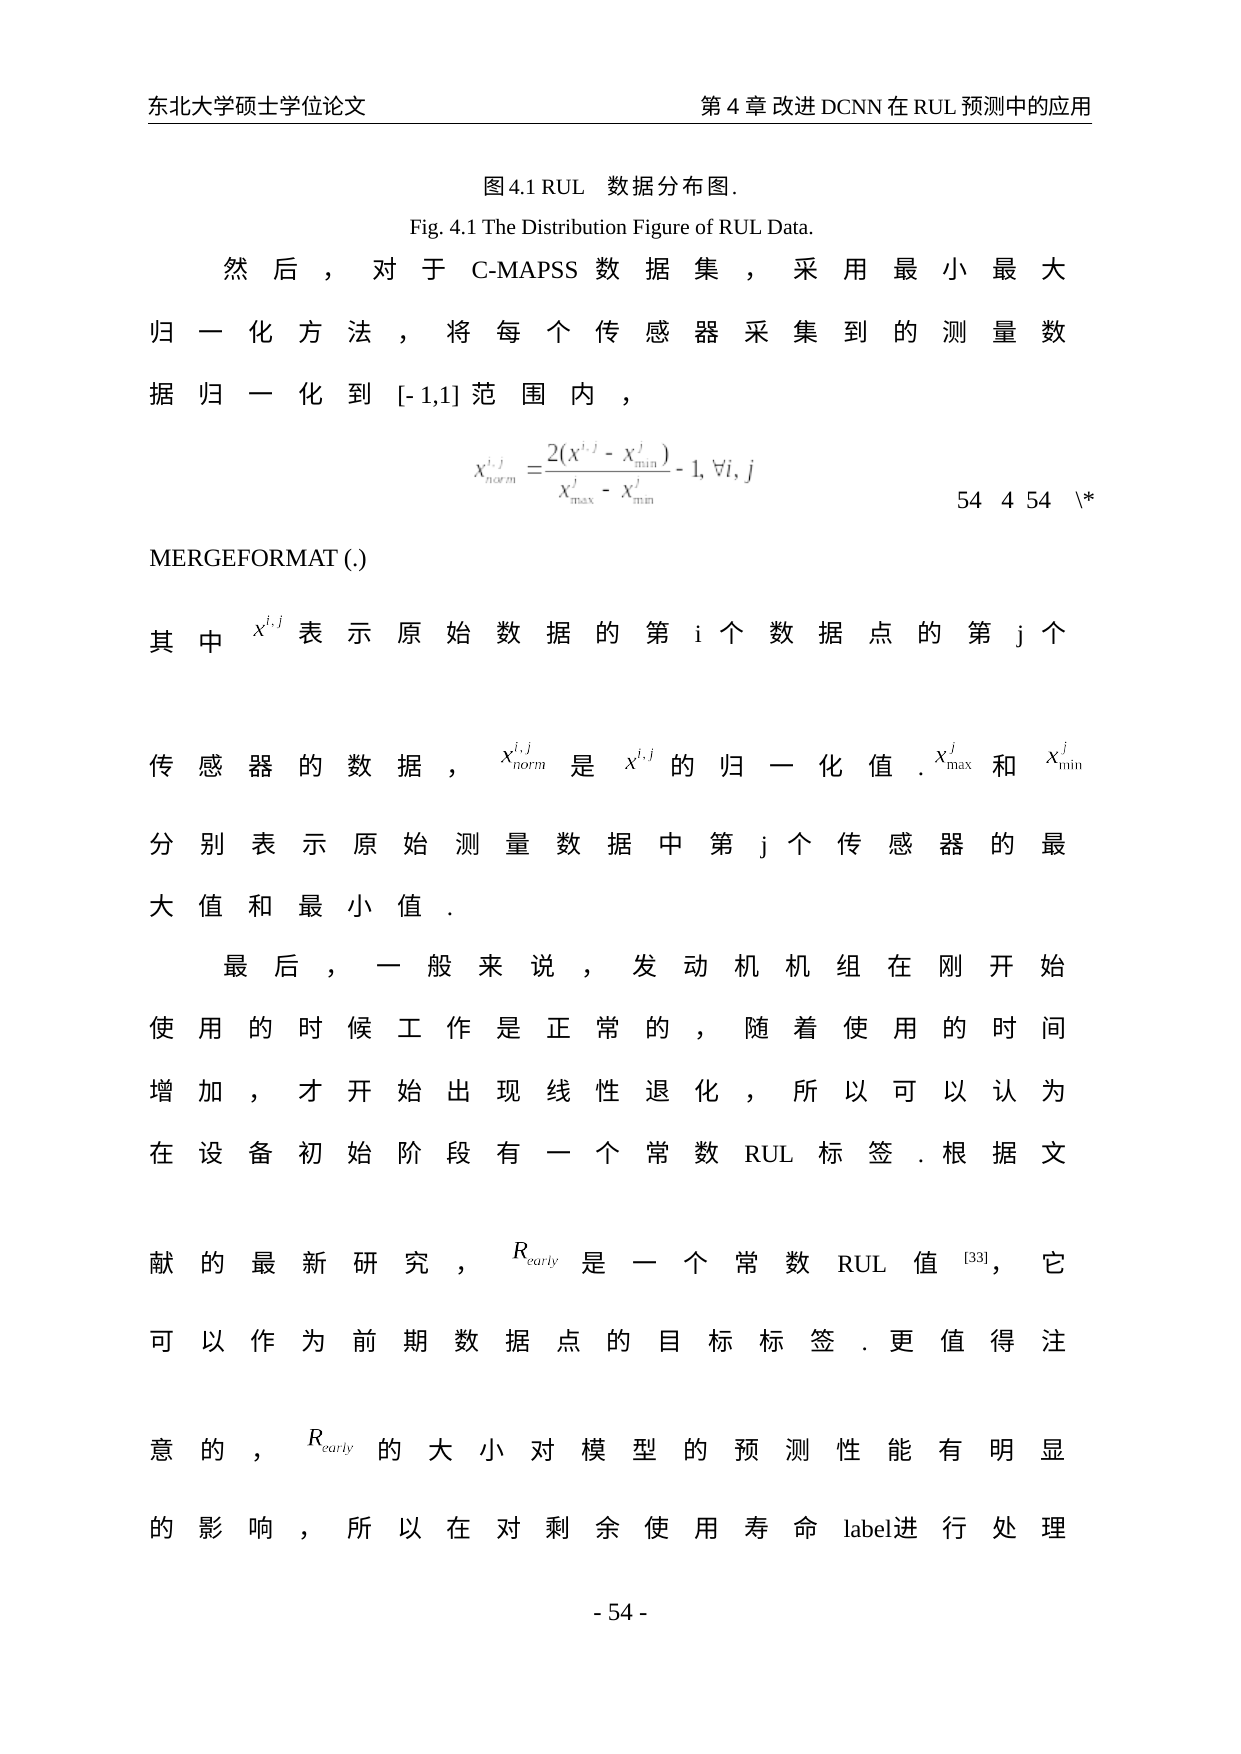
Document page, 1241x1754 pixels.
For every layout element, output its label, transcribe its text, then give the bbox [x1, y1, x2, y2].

text Fig. 4.1 The Distribution Figure of RUL Data. [149, 206, 1091, 247]
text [149, 944, 1091, 1548]
text 图4.1 RUL数据分布图. [149, 164, 1091, 206]
text 其中表示原始数据的第i个数据点的第j个传感器的数据，是的归一化值. 和分别表示原始测量数据中第j个传感器的最大值和最小值. [149, 592, 1091, 926]
text 然后，对于C-MAPSS数据集，采用最小最大归一化方法，将每个传感器采集到的测量数据归一化到[- 1,1]范围内， [149, 247, 1091, 414]
